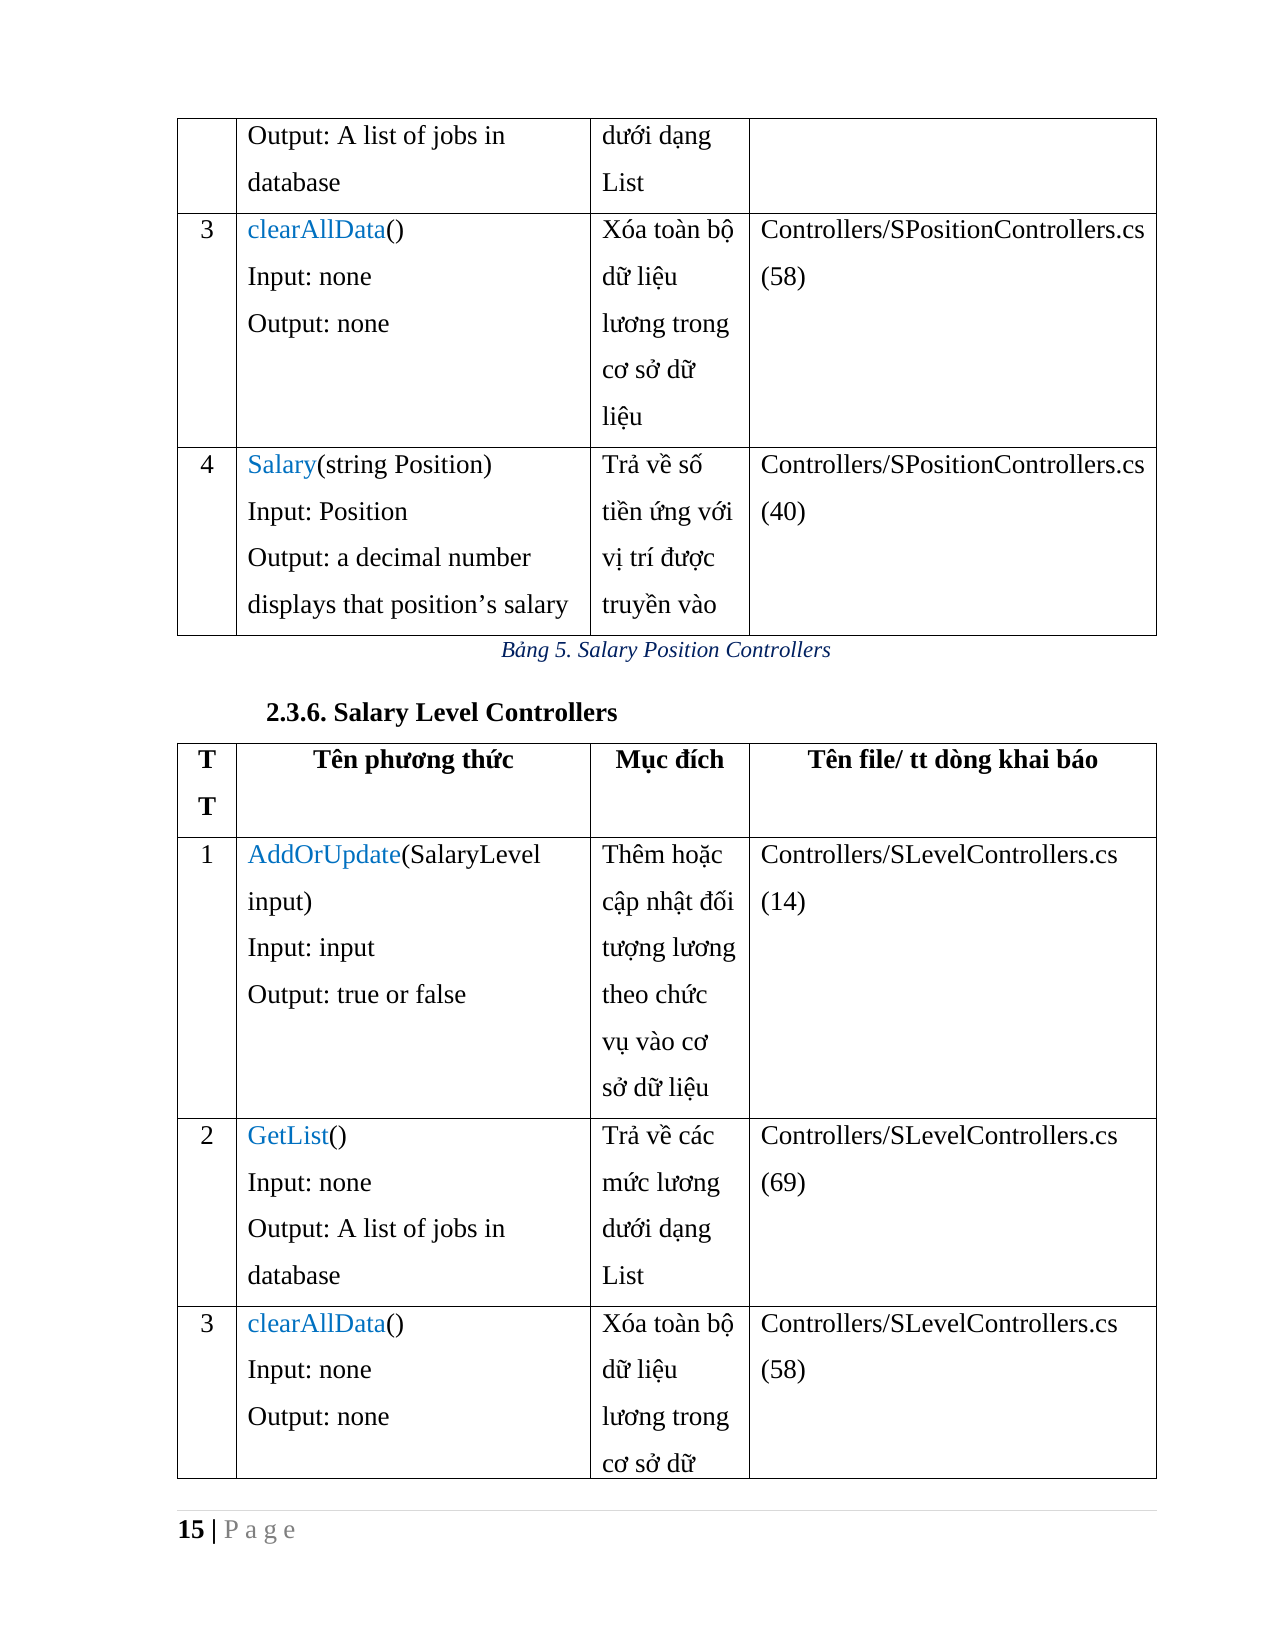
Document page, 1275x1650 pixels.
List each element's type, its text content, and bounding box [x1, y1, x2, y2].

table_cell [591, 1307, 749, 1478]
table_cell AddOrUpdate(SalaryLevel input) Input: input Output: true or false [237, 838, 590, 1118]
table_cell Controllers/SPositionControllers.cs (40) [750, 448, 1156, 634]
table_header Mục đích [591, 744, 749, 837]
table_cell Salary(string Position) Input: Position Output: a decimal number displays that position’s salary [237, 448, 590, 634]
table_cell 4 [178, 448, 236, 634]
table_cell 1 [178, 838, 236, 1118]
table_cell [750, 1307, 1156, 1478]
table_cell 2 [178, 119, 236, 212]
table_header TT [178, 744, 236, 837]
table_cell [237, 119, 590, 212]
table_cell Thêm hoặc cập nhật đối tượng lương theo chức vụ vào cơ sở dữ liệu [591, 838, 749, 1118]
table_cell Controllers/SLevelControllers.cs (14) [750, 838, 1156, 1118]
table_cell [237, 1307, 590, 1478]
table_cell Controllers/SPositionControllers.cs (58) [750, 214, 1156, 447]
table_cell 3 [178, 1307, 236, 1478]
table_cell Xóa toàn bộ dữ liệu lương trong cơ sở dữ liệu [591, 214, 749, 447]
table_cell Trả về các mức lương dưới dạng List [591, 1119, 749, 1306]
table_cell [750, 119, 1156, 212]
table_cell clearAllData() Input: none Output: none [237, 214, 590, 447]
table_header Tên phương thức [237, 744, 590, 837]
table_cell GetList() Input: none Output: A list of jobs in database [237, 1119, 590, 1306]
table_cell 2 [178, 1119, 236, 1306]
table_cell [591, 119, 749, 212]
table_cell Trả về số tiền ứng với vị trí được truyền vào [591, 448, 749, 634]
table_header Tên file/ tt dòng khai báo [750, 744, 1156, 837]
table_cell Controllers/SLevelControllers.cs (69) [750, 1119, 1156, 1306]
subtitle 2.3.6. Salary Level Controllers [266, 696, 1157, 727]
table_cell 3 [178, 214, 236, 447]
